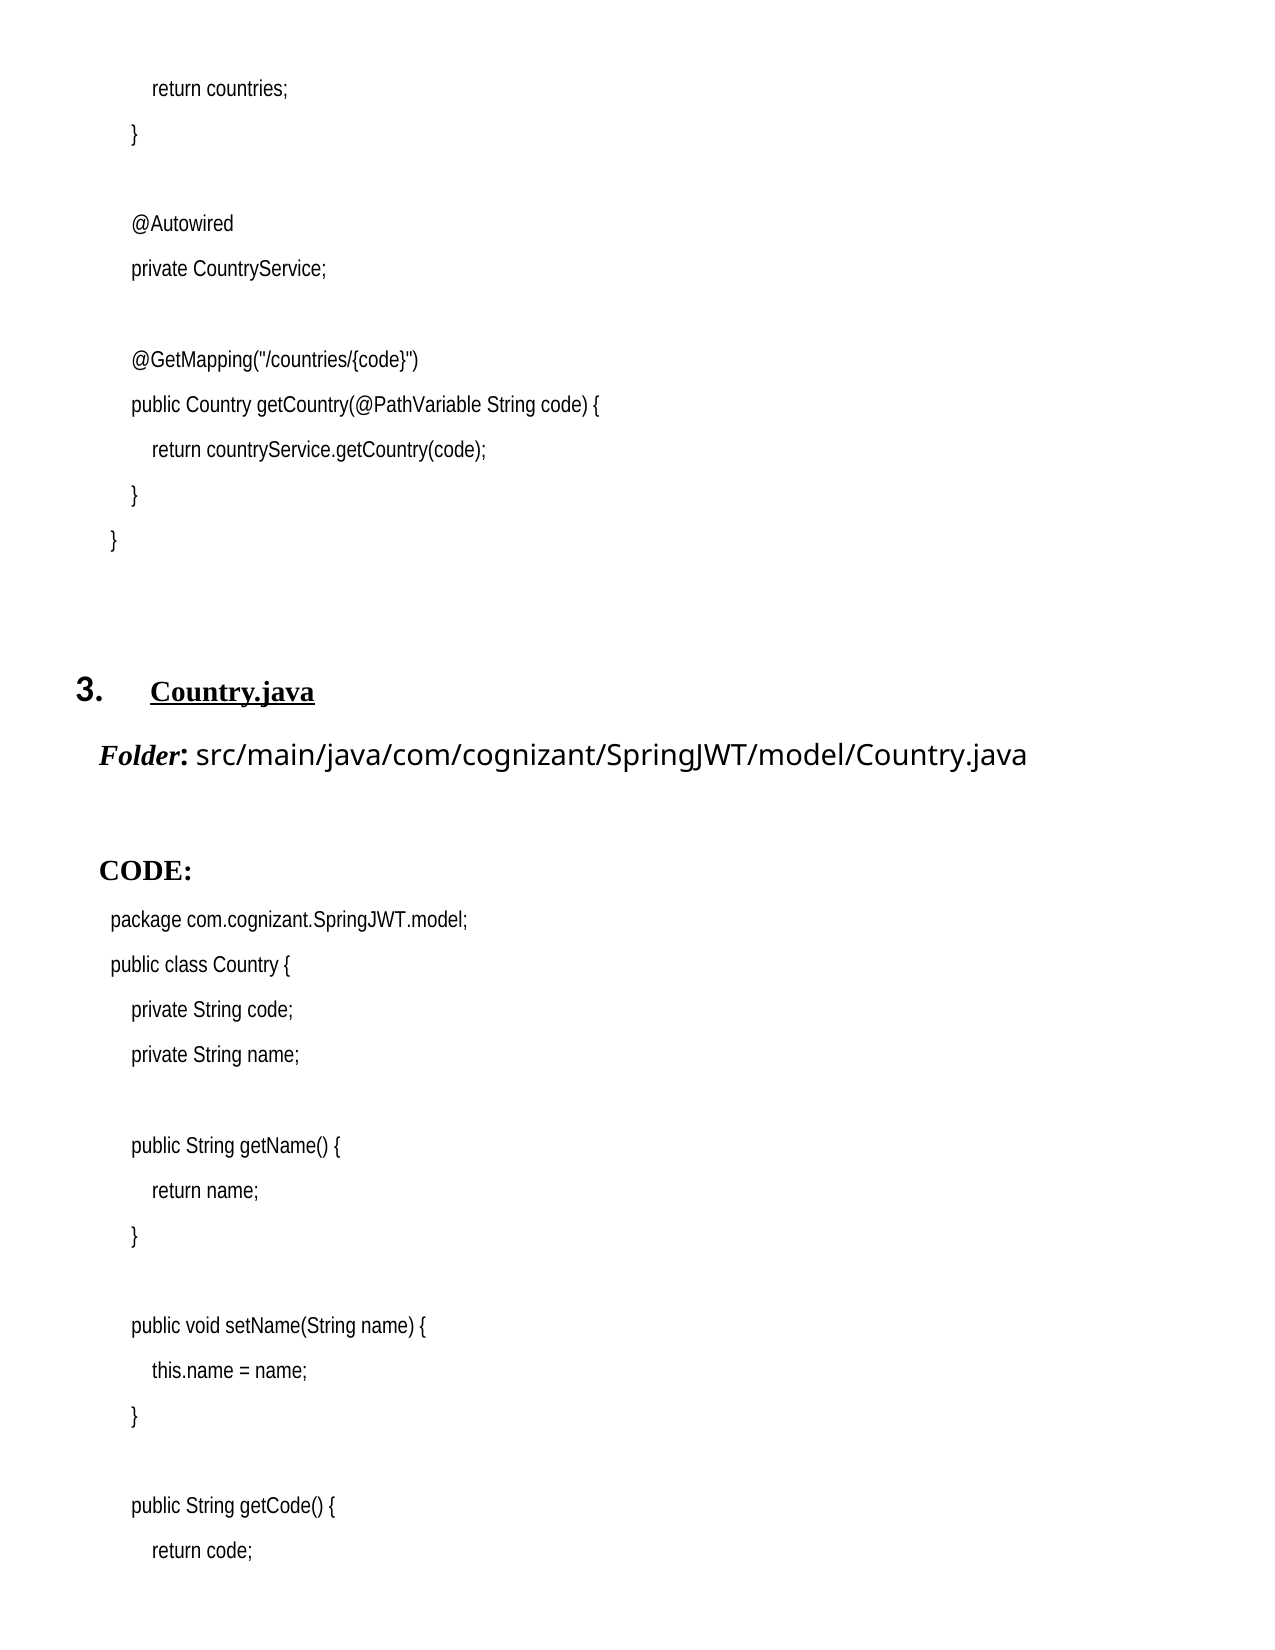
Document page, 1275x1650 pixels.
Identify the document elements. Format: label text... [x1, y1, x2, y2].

text public String getCode() { [110, 1492, 1200, 1519]
text } [110, 120, 1200, 146]
text } [110, 481, 1200, 507]
text private CountryService; [110, 255, 1200, 282]
text private String code; [110, 996, 1200, 1023]
text package com.cognizant.SpringJWT.model; [110, 906, 1200, 932]
text Folder: src/main/java/com/cognizant/SpringJWT/model/Country.java [99, 734, 1200, 774]
text } [110, 526, 1200, 552]
text return countries; [110, 75, 1200, 101]
text } [110, 1402, 1200, 1428]
text @Autowired [110, 210, 1200, 237]
text } [110, 1222, 1200, 1248]
text return name; [110, 1177, 1200, 1203]
text public class Country { [110, 951, 1200, 977]
text private String name; [110, 1041, 1200, 1068]
text this.name = name; [110, 1357, 1200, 1383]
text @GetMapping("/countries/{code}") [110, 346, 1200, 372]
list Country.java [75, 665, 1200, 711]
text return countryService.getCountry(code); [110, 436, 1200, 462]
text public void setName(String name) { [110, 1312, 1200, 1338]
text CODE: [99, 853, 1200, 887]
text public Country getCountry(@PathVariable String code) { [110, 391, 1200, 417]
text public String getName() { [110, 1132, 1200, 1158]
text return code; [110, 1537, 1200, 1564]
